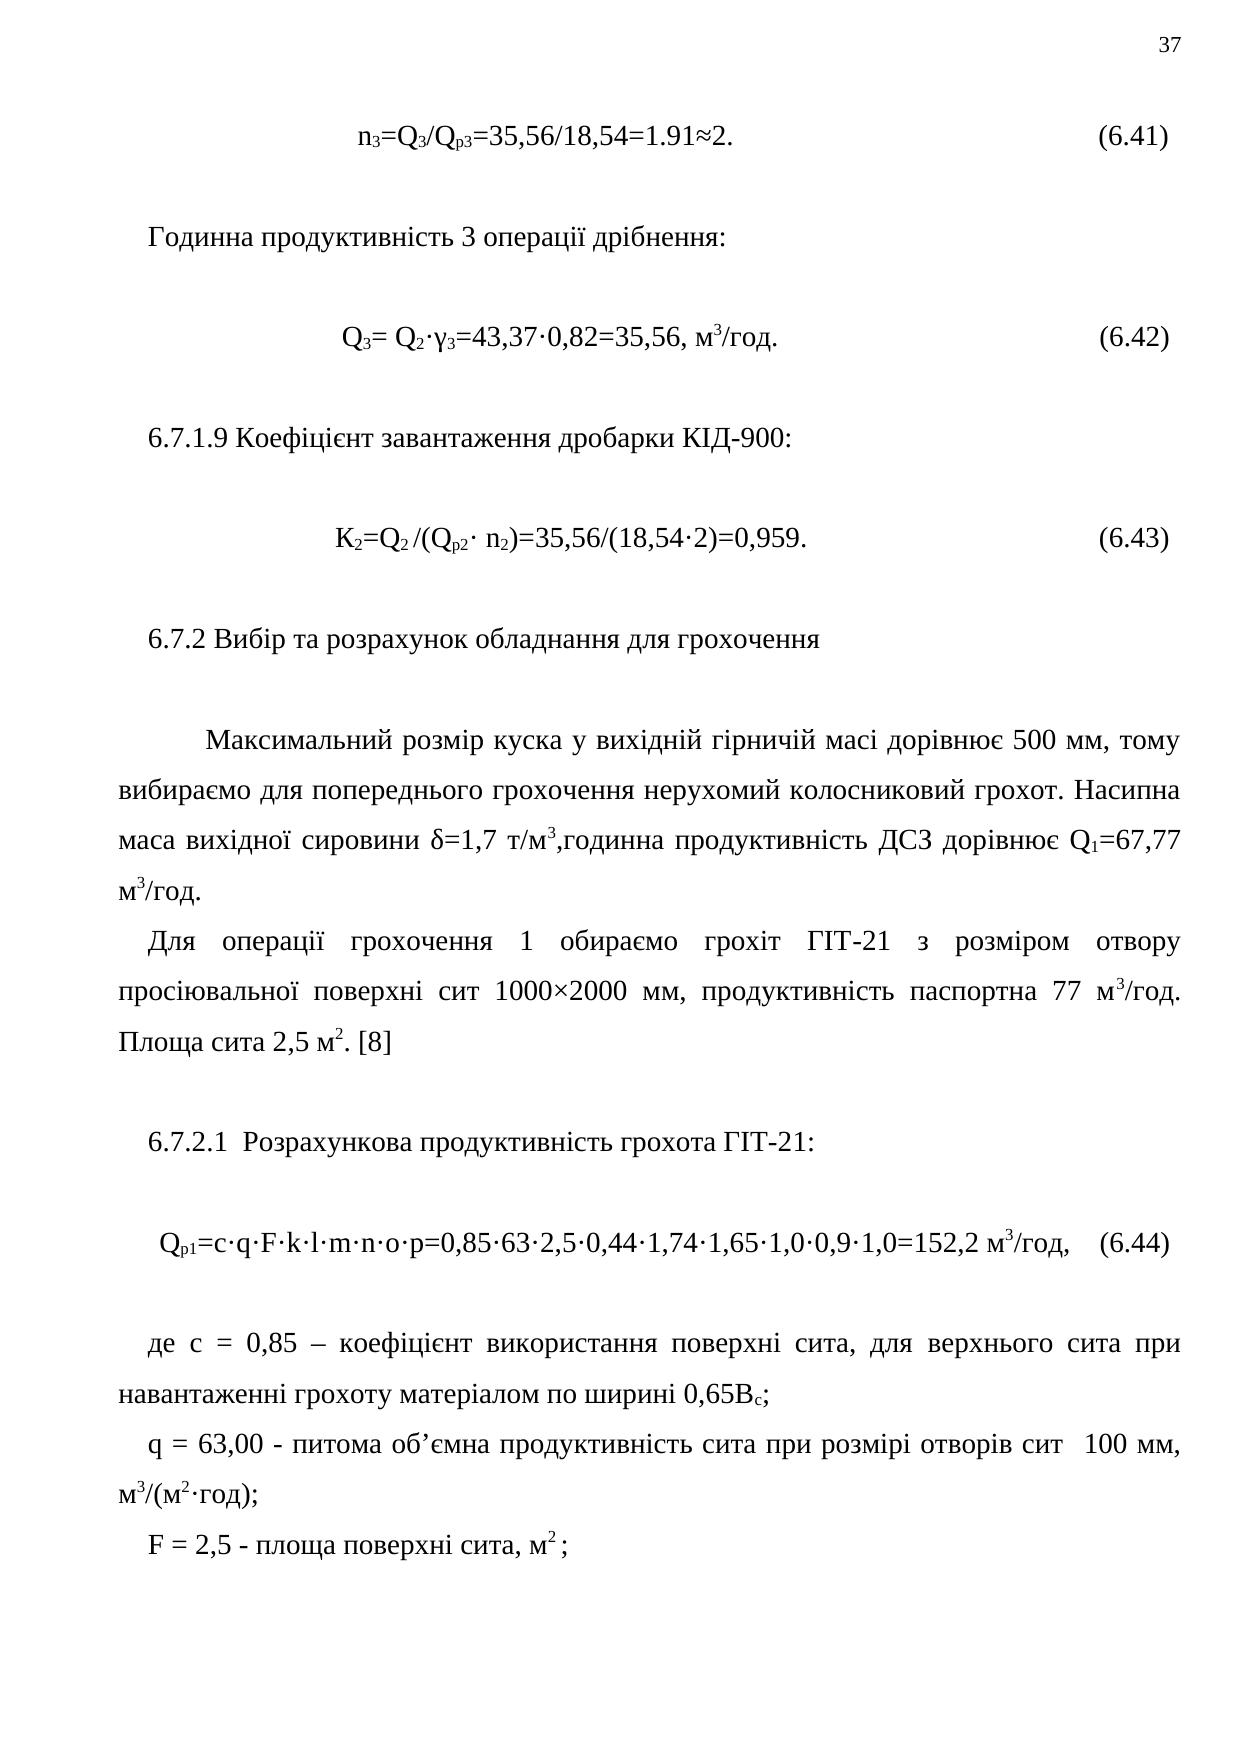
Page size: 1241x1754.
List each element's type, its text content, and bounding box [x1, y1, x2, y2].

text F = 2,5 - площа поверхні сита, м2 ; [118, 1527, 1181, 1560]
text Q3= Q2·γ3=43,37·0,82=35,56, м3/год. (6.42) [118, 319, 1181, 353]
text 6.7.2 Вибір та розрахунок обладнання для грохочення [118, 621, 1181, 655]
text К2=Q2 /(Qр2· n2)=35,56/(18,54·2)=0,959. (6.43) [118, 521, 1181, 554]
text 6.7.2.1 Розрахункова продуктивність грохота ГІТ-21: [118, 1124, 1181, 1158]
text Максимальний розмір куска у вихідній гірничій масі дорівнює , тому вибираємо для попереднього грохочення нерухомий колосниковий грохот. Насипна маса вихідної сировини δ=1,7 т/м3,годинна продуктивність ДСЗ дорівнює Q1=67,77 м3/год. [118, 722, 1181, 906]
text Для операції грохочення 1 обираємо грохіт ГІТ-21 з розміром отвору просіювальної поверхні сит 1000×2000 мм, продуктивність паспортна 77 м3/год. Площа сита 2,5 м2. [8] [118, 923, 1181, 1057]
text Годинна продуктивність 3 операції дрібнення: [118, 219, 1181, 252]
text n3=Q3/Qр3=35,56/18,54=1.91≈2. (6.41) [118, 118, 1181, 152]
text q = 63,00 - питома об’ємна продуктивність сита при розмірі отворів сит 100 мм, м3/(м2·год); [118, 1426, 1181, 1510]
text 6.7.1.9 Коефіцієнт завантаження дробарки КІД-900: [118, 420, 1181, 453]
text Qр1=c·q·F·k·l·m·n·o·p=0,85·63·2,5·0,44·1,74·1,65·1,0·0,9·1,0=152,2 м3/год, (6.44) [118, 1225, 1181, 1258]
text де c = 0,85 – коефіцієнт використання поверхні сита, для верхнього сита при навантаженні грохоту матеріалом по ширині 0,65Вс; [118, 1326, 1181, 1409]
